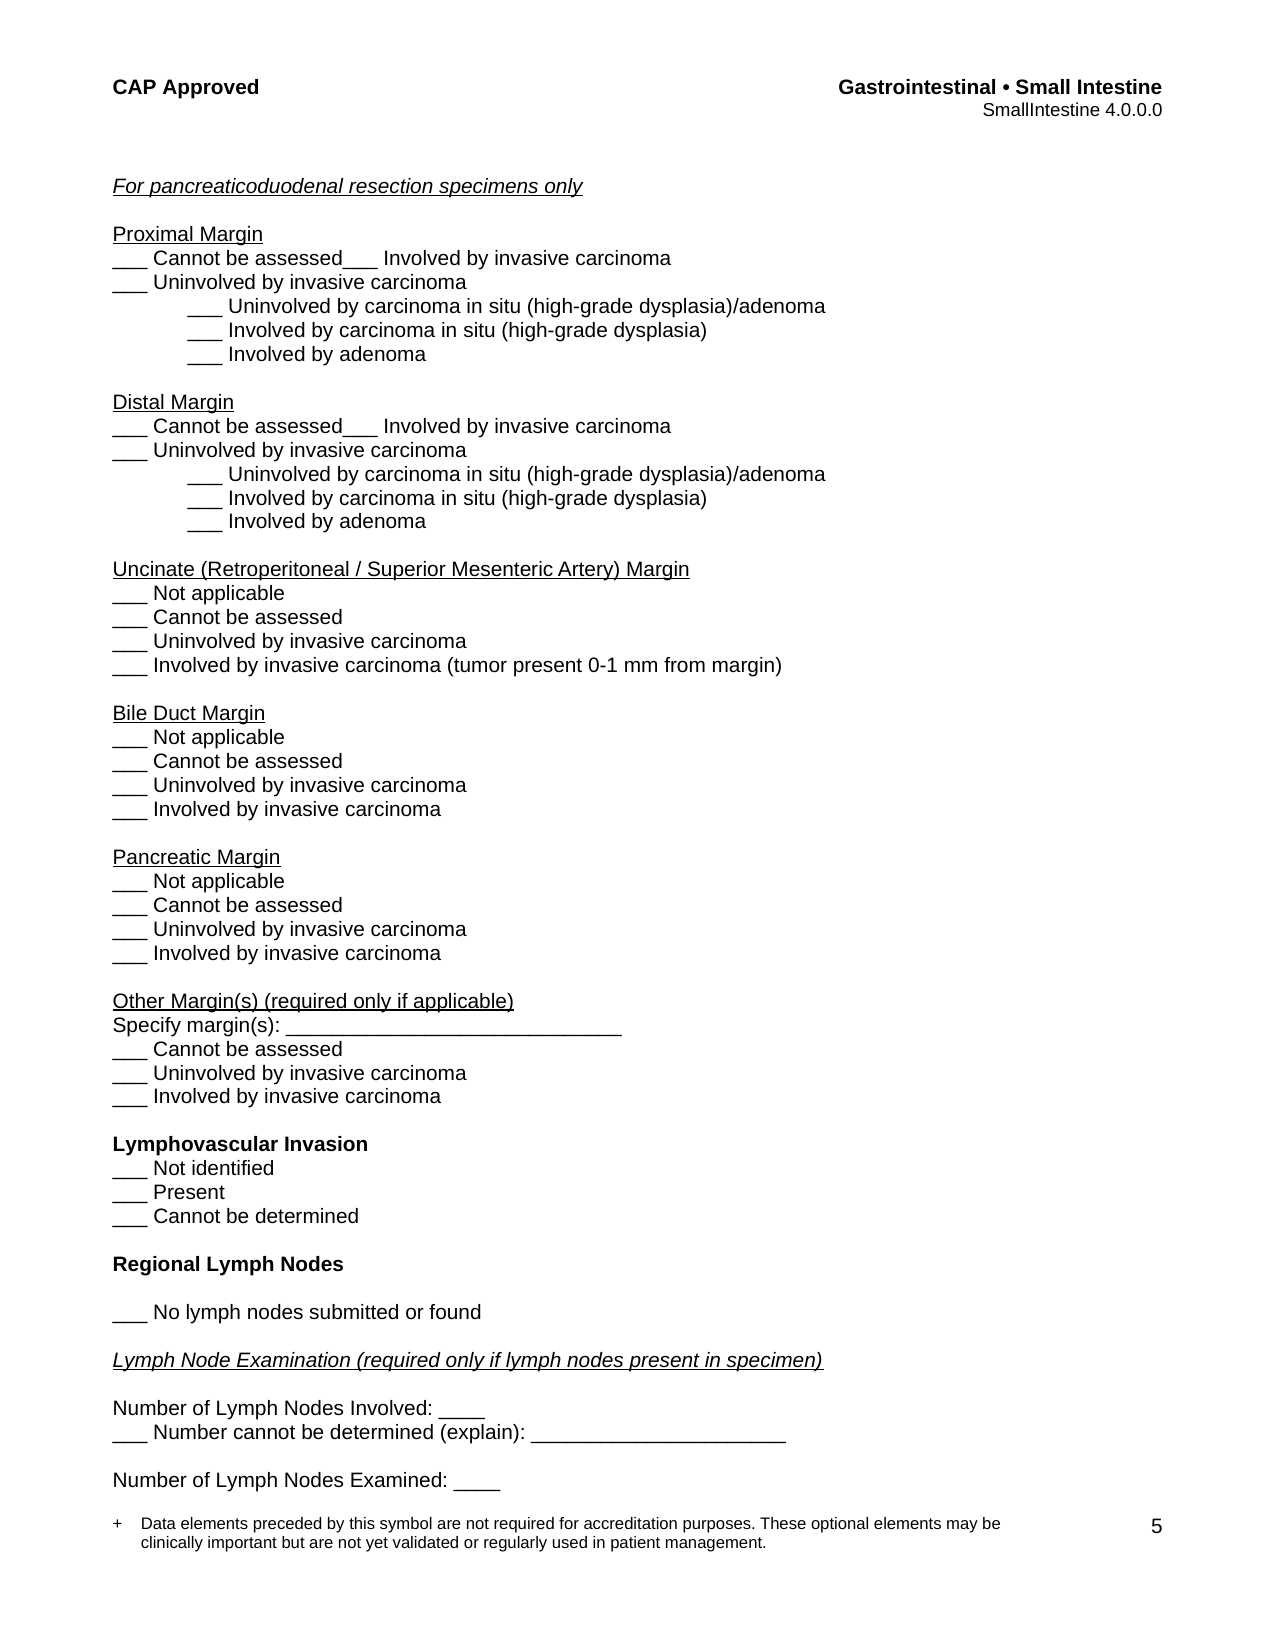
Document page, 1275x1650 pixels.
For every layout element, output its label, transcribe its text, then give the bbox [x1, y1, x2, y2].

text ___ Uninvolved by invasive carcinoma [112, 1060, 1162, 1084]
text ___ Involved by invasive carcinoma [112, 941, 1162, 964]
subtitle For pancreaticoduodenal resection specimens only [112, 174, 1162, 198]
text ___ Involved by invasive carcinoma [112, 797, 1162, 821]
subtitle Pancreatic Margin [112, 845, 1162, 869]
text ___ No lymph nodes submitted or found [112, 1300, 1162, 1324]
text ___ Uninvolved by invasive carcinoma [112, 629, 1162, 653]
text ___ Cannot be assessed [112, 1036, 1162, 1060]
text ___ Involved by invasive carcinoma [112, 1084, 1162, 1108]
text ___ Cannot be assessed___ Involved by invasive carcinoma [112, 246, 1162, 270]
text Specify margin(s): _____________________________ [112, 1012, 1162, 1036]
text Number of Lymph Nodes Examined: ____ [112, 1468, 1162, 1492]
text ___ Uninvolved by invasive carcinoma [112, 437, 1162, 461]
text ___ Not applicable [112, 869, 1162, 893]
text ___ Involved by carcinoma in situ (high-grade dysplasia) [112, 485, 1162, 509]
text ___ Uninvolved by invasive carcinoma [112, 773, 1162, 797]
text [112, 1420, 1162, 1444]
text ___ Cannot be assessed [112, 749, 1162, 773]
text Lymph Node Examination (required only if lymph nodes present in specimen) [112, 1348, 1162, 1372]
text ___ Not applicable [112, 581, 1162, 605]
text ___ Uninvolved by carcinoma in situ (high-grade dysplasia)/adenoma [112, 294, 1162, 318]
text ___ Involved by carcinoma in situ (high-grade dysplasia) [112, 318, 1162, 342]
text ___ Cannot be assessed [112, 893, 1162, 917]
text ___ Cannot be determined [112, 1204, 1162, 1228]
text ___ Not applicable [112, 725, 1162, 749]
text ___ Involved by adenoma [112, 509, 1162, 533]
text ___ Uninvolved by invasive carcinoma [112, 917, 1162, 941]
text ___ Cannot be assessed [112, 605, 1162, 629]
subtitle Distal Margin [112, 389, 1162, 413]
text ___ Present [112, 1180, 1162, 1204]
text ___ Involved by invasive carcinoma (tumor present 0-1 mm from margin) [112, 653, 1162, 677]
text ___ Cannot be assessed___ Involved by invasive carcinoma [112, 413, 1162, 437]
text ___ Uninvolved by carcinoma in situ (high-grade dysplasia)/adenoma [112, 461, 1162, 485]
subtitle Bile Duct Margin [112, 701, 1162, 725]
text Uncinate (Retroperitoneal / Superior Mesenteric Artery) Margin [112, 557, 1162, 581]
subtitle Lymphovascular Invasion [112, 1132, 1162, 1156]
text Number of Lymph Nodes Involved: ____ [112, 1396, 1162, 1420]
text Regional Lymph Nodes [112, 1252, 1162, 1276]
text ___ Not identified [112, 1156, 1162, 1180]
text ___ Uninvolved by invasive carcinoma [112, 270, 1162, 294]
subtitle Proximal Margin [112, 222, 1162, 246]
text Other Margin(s) (required only if applicable) [112, 988, 1162, 1012]
text ___ Involved by adenoma [112, 342, 1162, 366]
